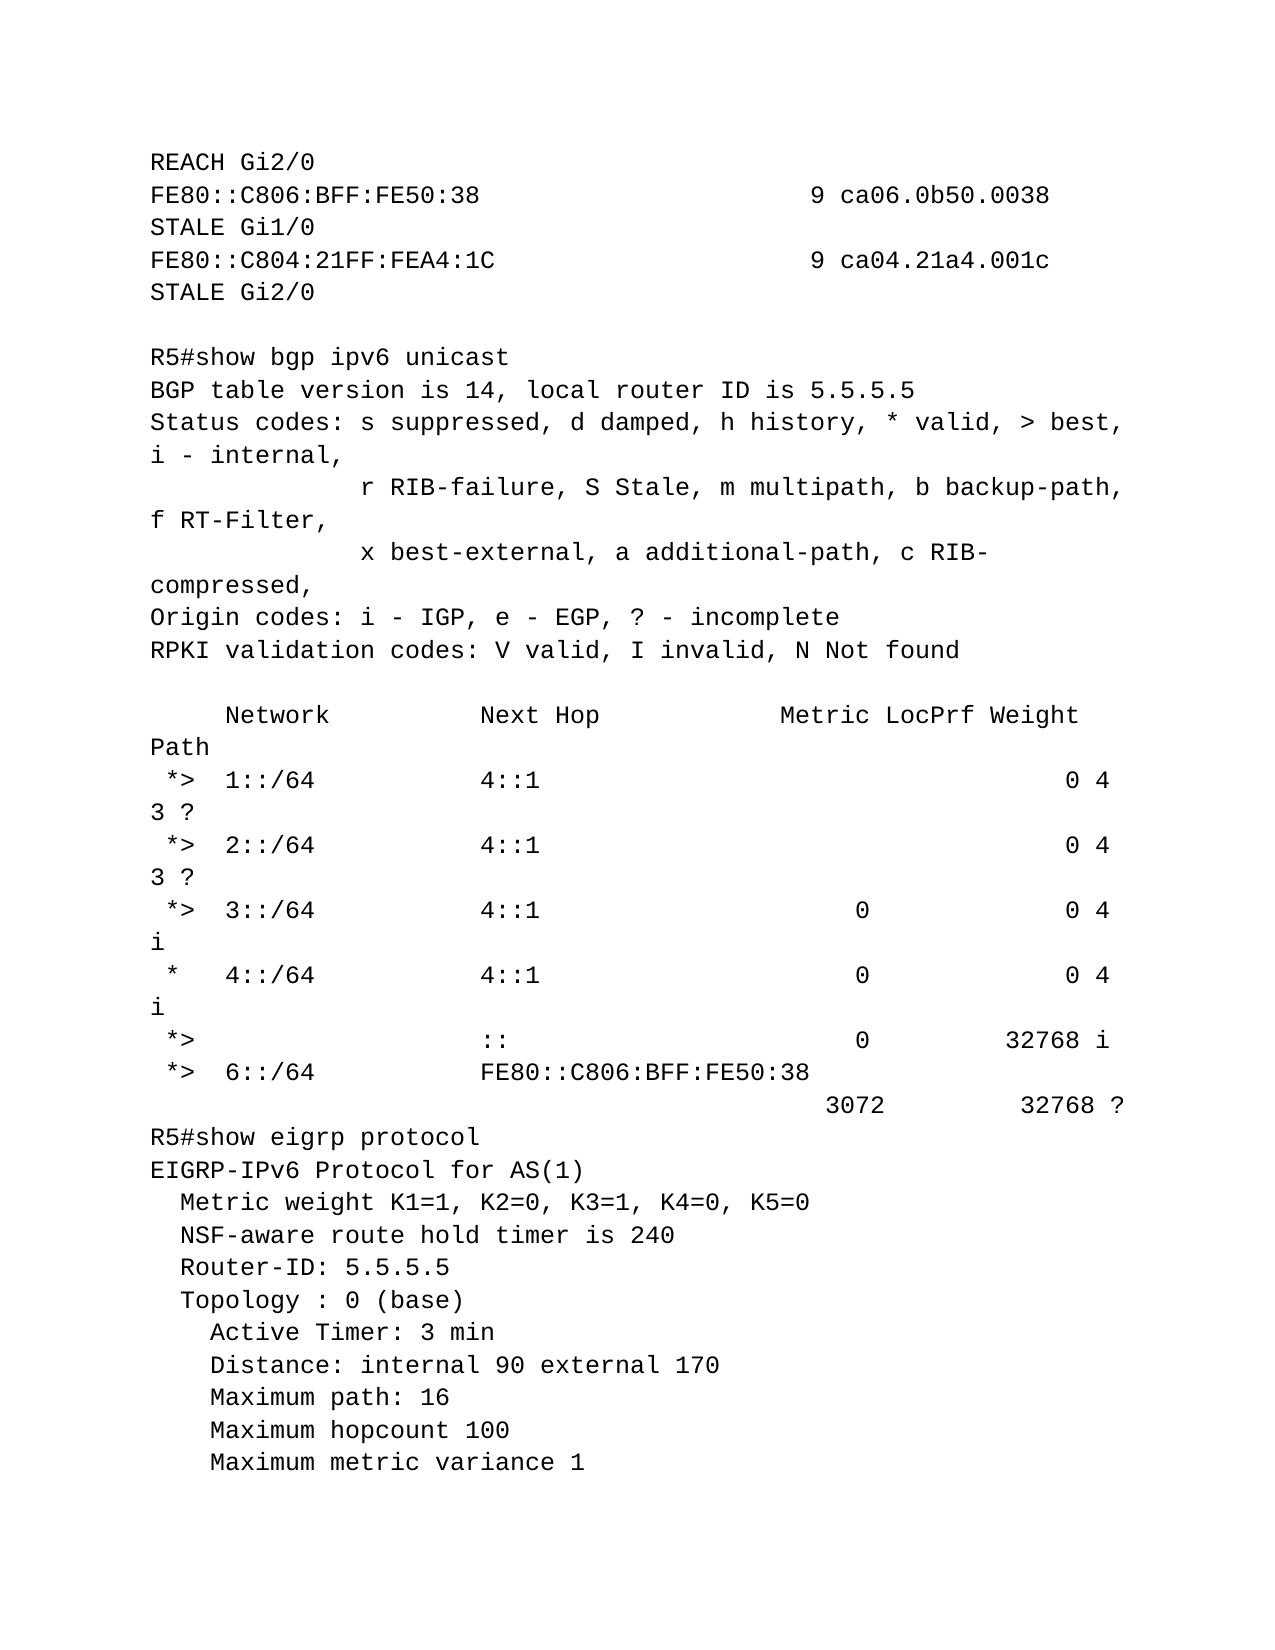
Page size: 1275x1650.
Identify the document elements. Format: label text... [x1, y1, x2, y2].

text *> 1::/64 4::1 0 4 3 ? [150, 767, 1125, 828]
text NSF-aware route hold timer is 240 [150, 1222, 1125, 1251]
text * 4::/64 4::1 0 0 4 i [150, 962, 1125, 1023]
text 3072 32768 ? [150, 1092, 1125, 1121]
text *> 6::/64 FE80::C806:BFF:FE50:38 [150, 1060, 1125, 1088]
text FE80::C806:BFF:FE50:38 9 ca06.0b50.0038 STALE Gi1/0 [150, 182, 1125, 243]
text EIGRP-IPv6 Protocol for AS(1) [150, 1157, 1125, 1186]
text Active Timer: 3 min [150, 1320, 1125, 1348]
text RPKI validation codes: V valid, I invalid, N Not found [150, 637, 1125, 666]
text FE80::C804:21FF:FEA4:1C 9 ca04.21a4.001c STALE Gi2/0 [150, 247, 1125, 308]
text R5#show eigrp protocol [150, 1125, 1125, 1153]
text Metric weight K1=1, K2=0, K3=1, K4=0, K5=0 [150, 1190, 1125, 1218]
text Status codes: s suppressed, d damped, h history, * valid, > best, i - internal, [150, 410, 1125, 471]
text *> 2::/64 4::1 0 4 3 ? [150, 832, 1125, 893]
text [150, 150, 1125, 178]
text R5#show bgp ipv6 unicast [150, 345, 1125, 373]
text r RIB-failure, S Stale, m multipath, b backup-path, f RT-Filter, [150, 475, 1125, 536]
text Origin codes: i - IGP, e - EGP, ? - incomplete [150, 605, 1125, 633]
text Maximum metric variance 1 [150, 1450, 1125, 1478]
text *> 3::/64 4::1 0 0 4 i [150, 897, 1125, 958]
text Maximum hopcount 100 [150, 1417, 1125, 1446]
text x best-external, a additional-path, c RIB-compressed, [150, 540, 1125, 601]
text Router-ID: 5.5.5.5 [150, 1255, 1125, 1283]
text Maximum path: 16 [150, 1385, 1125, 1413]
text Distance: internal 90 external 170 [150, 1352, 1125, 1381]
text Topology : 0 (base) [150, 1287, 1125, 1316]
text BGP table version is 14, local router ID is 5.5.5.5 [150, 377, 1125, 406]
text *> :: 0 32768 i [150, 1027, 1125, 1056]
text Network Next Hop Metric LocPrf Weight Path [150, 702, 1125, 763]
